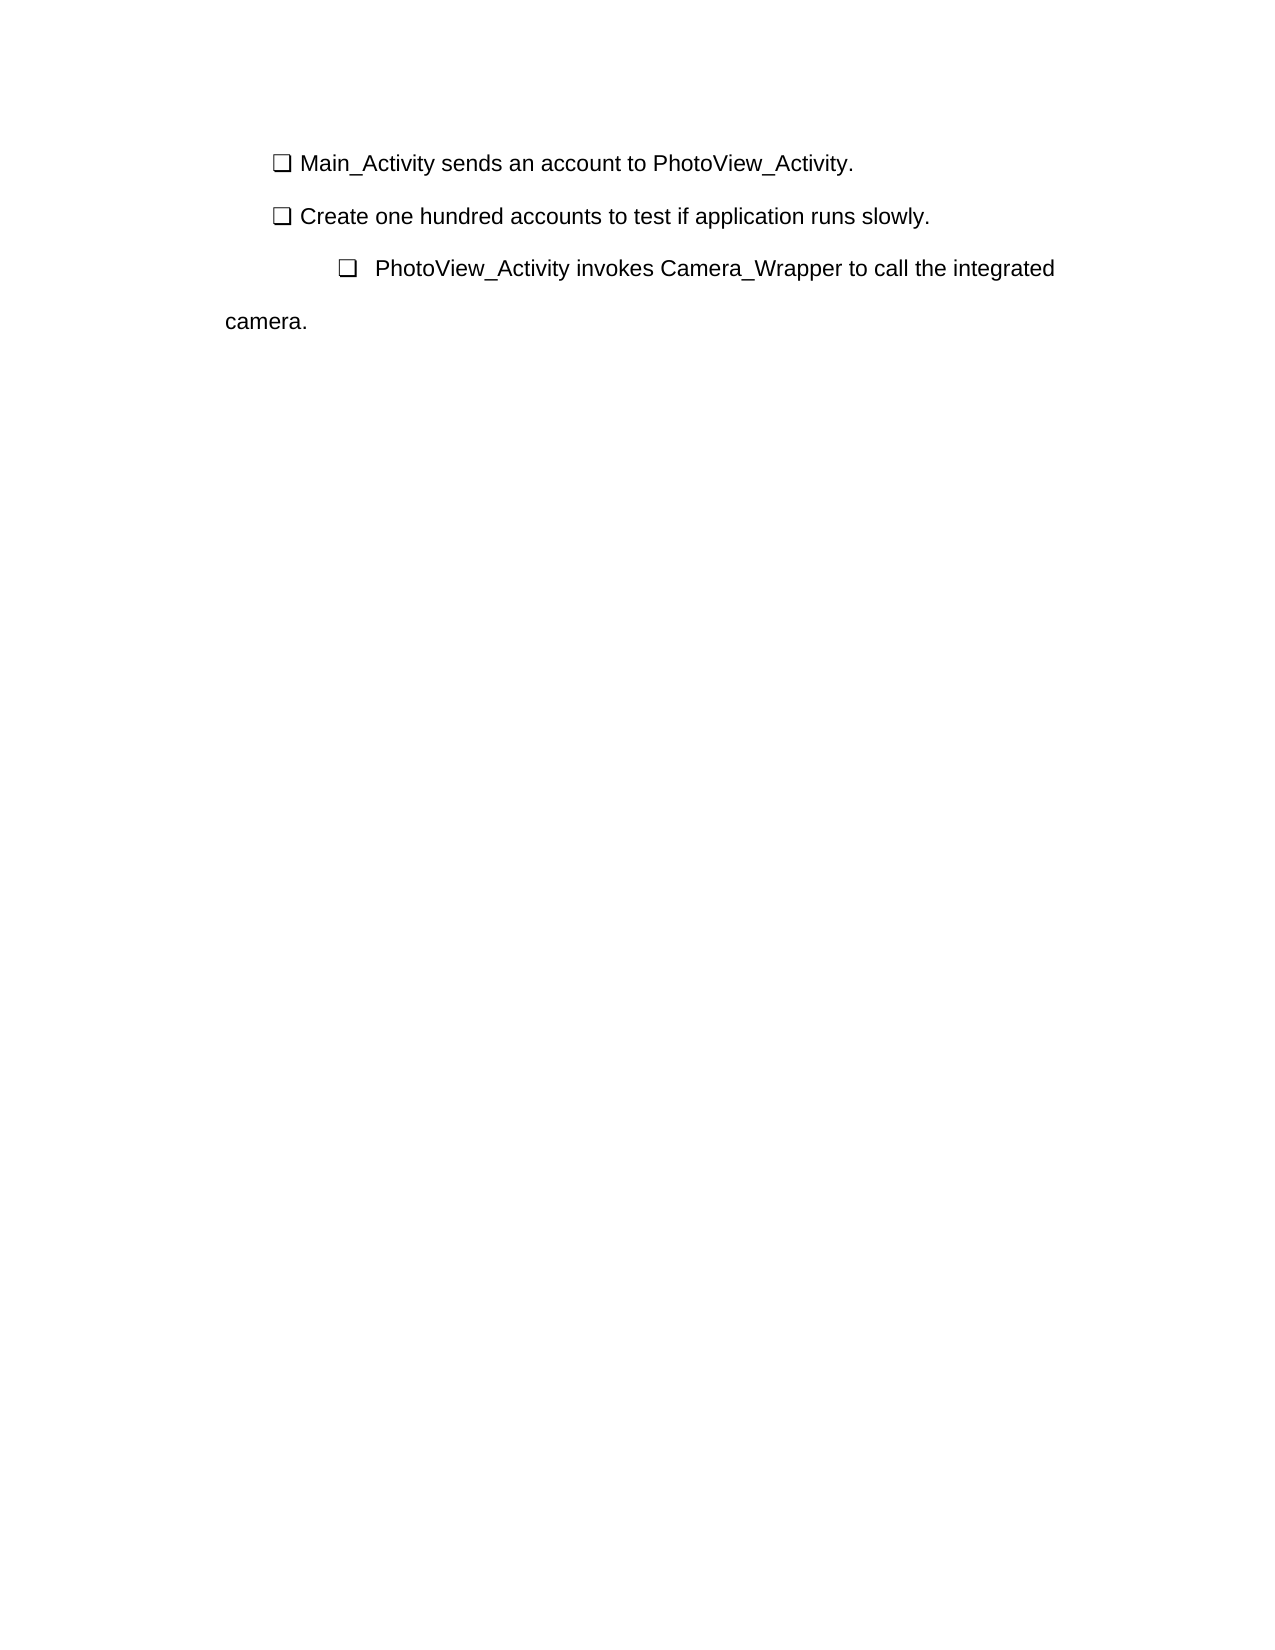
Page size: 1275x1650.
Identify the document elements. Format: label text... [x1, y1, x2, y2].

list PhotoView_Activity invokes Camera_Wrapper to call the integrated camera. [225, 255, 1125, 334]
list Main_Activity sends an account to PhotoView_Activity. [272, 150, 1125, 176]
list Create one hundred accounts to test if application runs slowly. [272, 203, 1125, 229]
